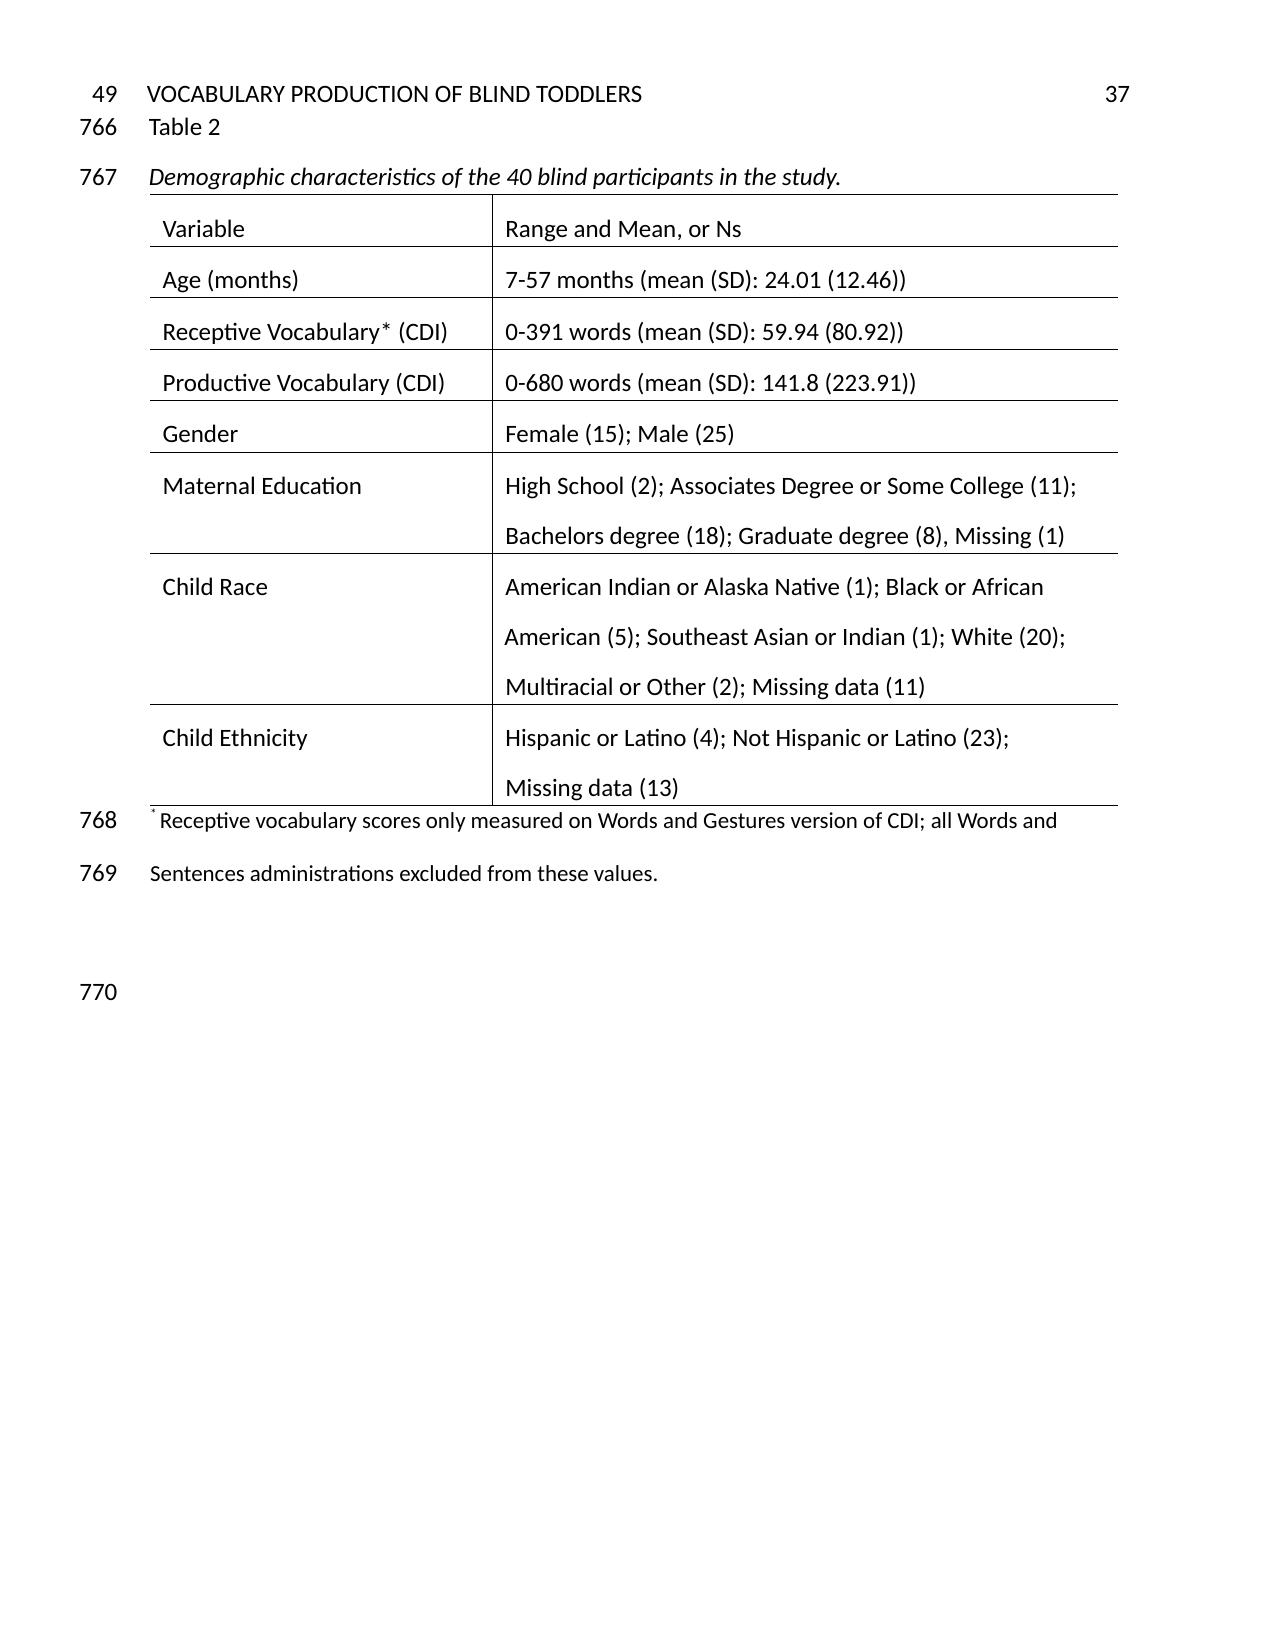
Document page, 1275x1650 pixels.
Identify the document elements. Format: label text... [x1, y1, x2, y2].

table_header Variable [150, 195, 492, 246]
text Demographic characteristics of the 40 blind participants in the study. [148, 161, 1130, 192]
table_cell 0-680 words (mean (SD): 141.8 (223.91)) [493, 350, 1118, 400]
table_cell High School (2); Associates Degree or Some College (11); Bachelors degree (18); Graduate degree (8), Missing (1) [493, 453, 1118, 553]
table_header Range and Mean, or Ns [493, 195, 1118, 246]
table_cell Gender [150, 401, 492, 451]
table_cell Child Race [150, 554, 492, 704]
table_cell Receptive Vocabulary* (CDI) [150, 298, 492, 348]
table_cell Age (months) [150, 247, 492, 297]
table_cell American Indian or Alaska Native (1); Black or African American (5); Southeast Asian or Indian (1); White (20); Multiracial or Other (2); Missing data (11) [493, 554, 1118, 704]
table_cell 0-391 words (mean (SD): 59.94 (80.92)) [493, 298, 1118, 348]
table_cell 7-57 months (mean (SD): 24.01 (12.46)) [493, 247, 1118, 297]
text Table 2 [148, 111, 1130, 142]
table_cell Female (15); Male (25) [493, 401, 1118, 451]
table_cell Productive Vocabulary (CDI) [150, 350, 492, 400]
table_cell Maternal Education [150, 453, 492, 553]
table_cell Child Ethnicity [150, 705, 492, 805]
table_cell Hispanic or Latino (4); Not Hispanic or Latino (23); Missing data (13) [493, 705, 1118, 805]
text * Receptive vocabulary scores only measured on Words and Gestures version of CDI; all Words and Sentences administrations excluded from these values. [150, 806, 1130, 887]
